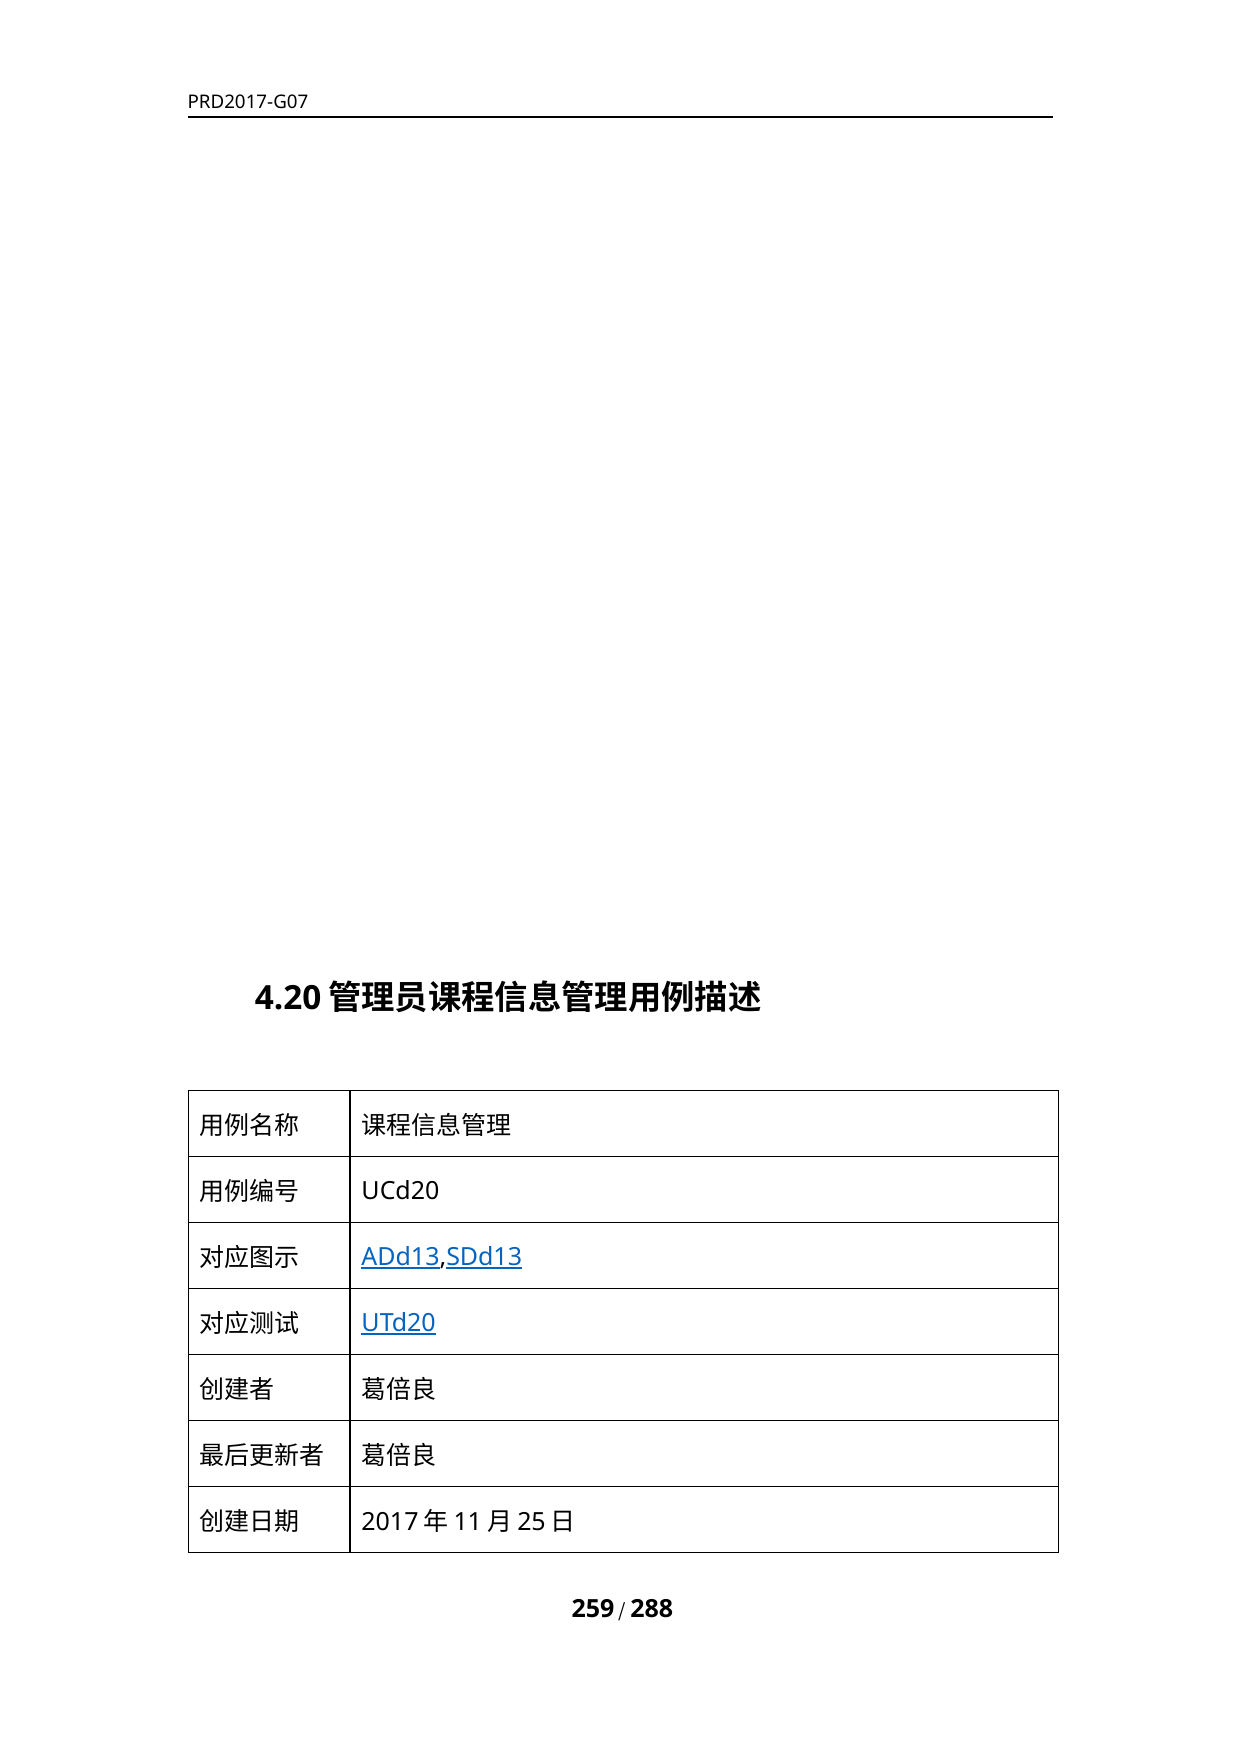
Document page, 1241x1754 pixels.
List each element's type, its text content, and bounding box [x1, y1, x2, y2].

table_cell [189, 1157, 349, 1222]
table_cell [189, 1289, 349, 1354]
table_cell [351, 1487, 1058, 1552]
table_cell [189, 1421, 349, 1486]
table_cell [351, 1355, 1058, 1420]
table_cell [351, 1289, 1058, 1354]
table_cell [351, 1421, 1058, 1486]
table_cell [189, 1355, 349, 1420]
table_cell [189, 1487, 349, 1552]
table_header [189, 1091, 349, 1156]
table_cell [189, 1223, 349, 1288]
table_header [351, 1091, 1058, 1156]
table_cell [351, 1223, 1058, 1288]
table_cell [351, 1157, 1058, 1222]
subtitle 4.20管理员课程信息管理用例描述 [187, 963, 1053, 1028]
